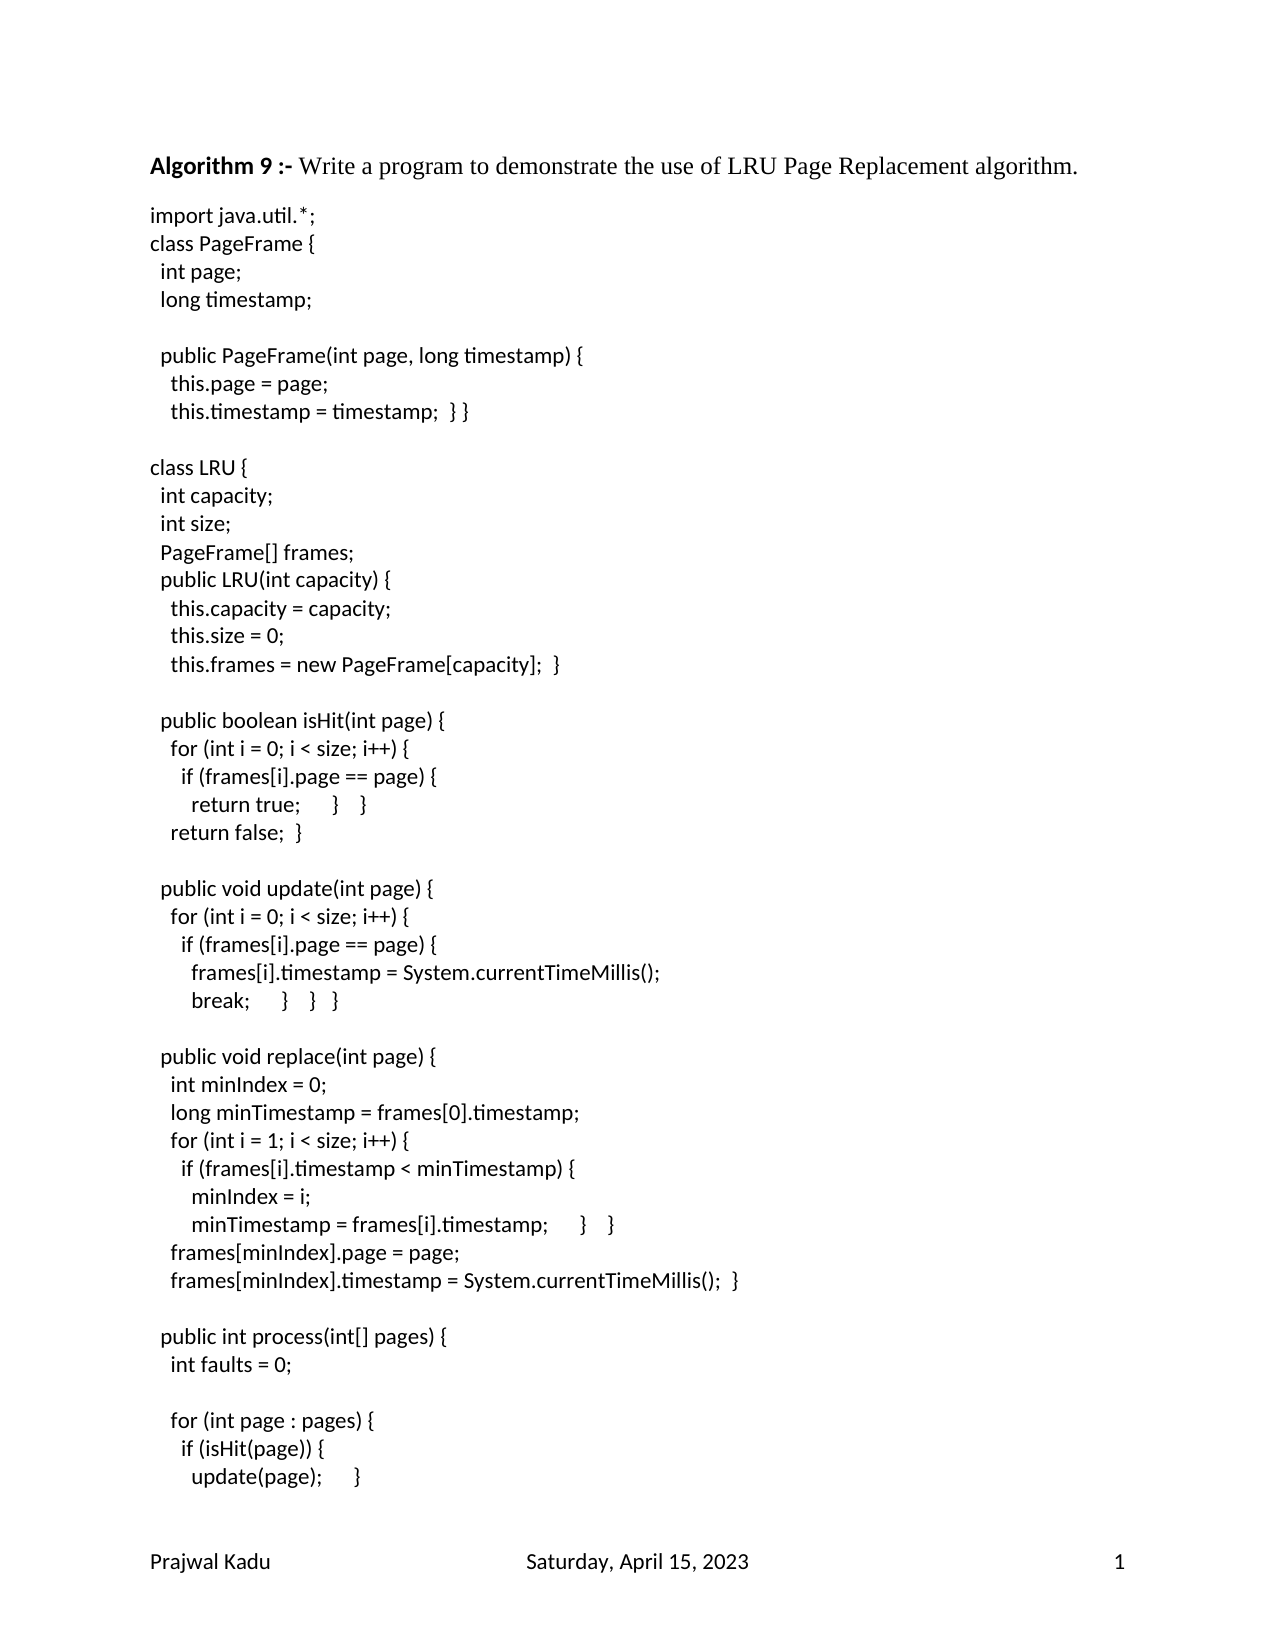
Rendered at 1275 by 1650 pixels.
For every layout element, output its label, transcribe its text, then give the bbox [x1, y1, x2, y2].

text public PageFrame(int page, long timestamp) { [150, 341, 1125, 369]
text if (frames[i].timestamp < minTimestamp) { [150, 1154, 1125, 1182]
text frames[minIndex].timestamp = System.currentTimeMillis(); } [150, 1266, 1125, 1294]
text int size; [150, 509, 1125, 538]
text public void replace(int page) { [150, 1042, 1125, 1070]
text this.capacity = capacity; [150, 594, 1125, 622]
text break; } } } [150, 986, 1125, 1014]
text PageFrame[] frames; [150, 538, 1125, 566]
text import java.util.*; [150, 201, 1125, 229]
text return false; } [150, 818, 1125, 846]
text int page; [150, 257, 1125, 285]
text minTimestamp = frames[i].timestamp; } } [150, 1210, 1125, 1238]
text long timestamp; [150, 285, 1125, 313]
text if (frames[i].page == page) { [150, 762, 1125, 790]
text frames[minIndex].page = page; [150, 1238, 1125, 1266]
text for (int page : pages) { [150, 1406, 1125, 1434]
text this.timestamp = timestamp; } } [150, 397, 1125, 426]
text int capacity; [150, 482, 1125, 509]
text if (frames[i].page == page) { [150, 930, 1125, 958]
text int faults = 0; [150, 1350, 1125, 1378]
text public int process(int[] pages) { [150, 1322, 1125, 1350]
text public boolean isHit(int page) { [150, 706, 1125, 734]
text for (int i = 1; i < size; i++) { [150, 1126, 1125, 1154]
text update(page); } [150, 1462, 1125, 1490]
text this.frames = new PageFrame[capacity]; } [150, 650, 1125, 678]
text class LRU { [150, 453, 1125, 482]
text public void update(int page) { [150, 874, 1125, 902]
text frames[i].timestamp = System.currentTimeMillis(); [150, 958, 1125, 986]
text this.size = 0; [150, 622, 1125, 650]
text int minIndex = 0; [150, 1070, 1125, 1098]
text long minTimestamp = frames[0].timestamp; [150, 1098, 1125, 1126]
text for (int i = 0; i < size; i++) { [150, 902, 1125, 930]
text for (int i = 0; i < size; i++) { [150, 734, 1125, 762]
text Algorithm 9 :- Write a program to demonstrate the use of LRU Page Replacement algorithm. [150, 150, 1125, 181]
text if (isHit(page)) { [150, 1434, 1125, 1462]
text public LRU(int capacity) { [150, 566, 1125, 594]
text class PageFrame { [150, 229, 1125, 257]
text minIndex = i; [150, 1182, 1125, 1210]
text return true; } } [150, 790, 1125, 818]
text this.page = page; [150, 369, 1125, 397]
